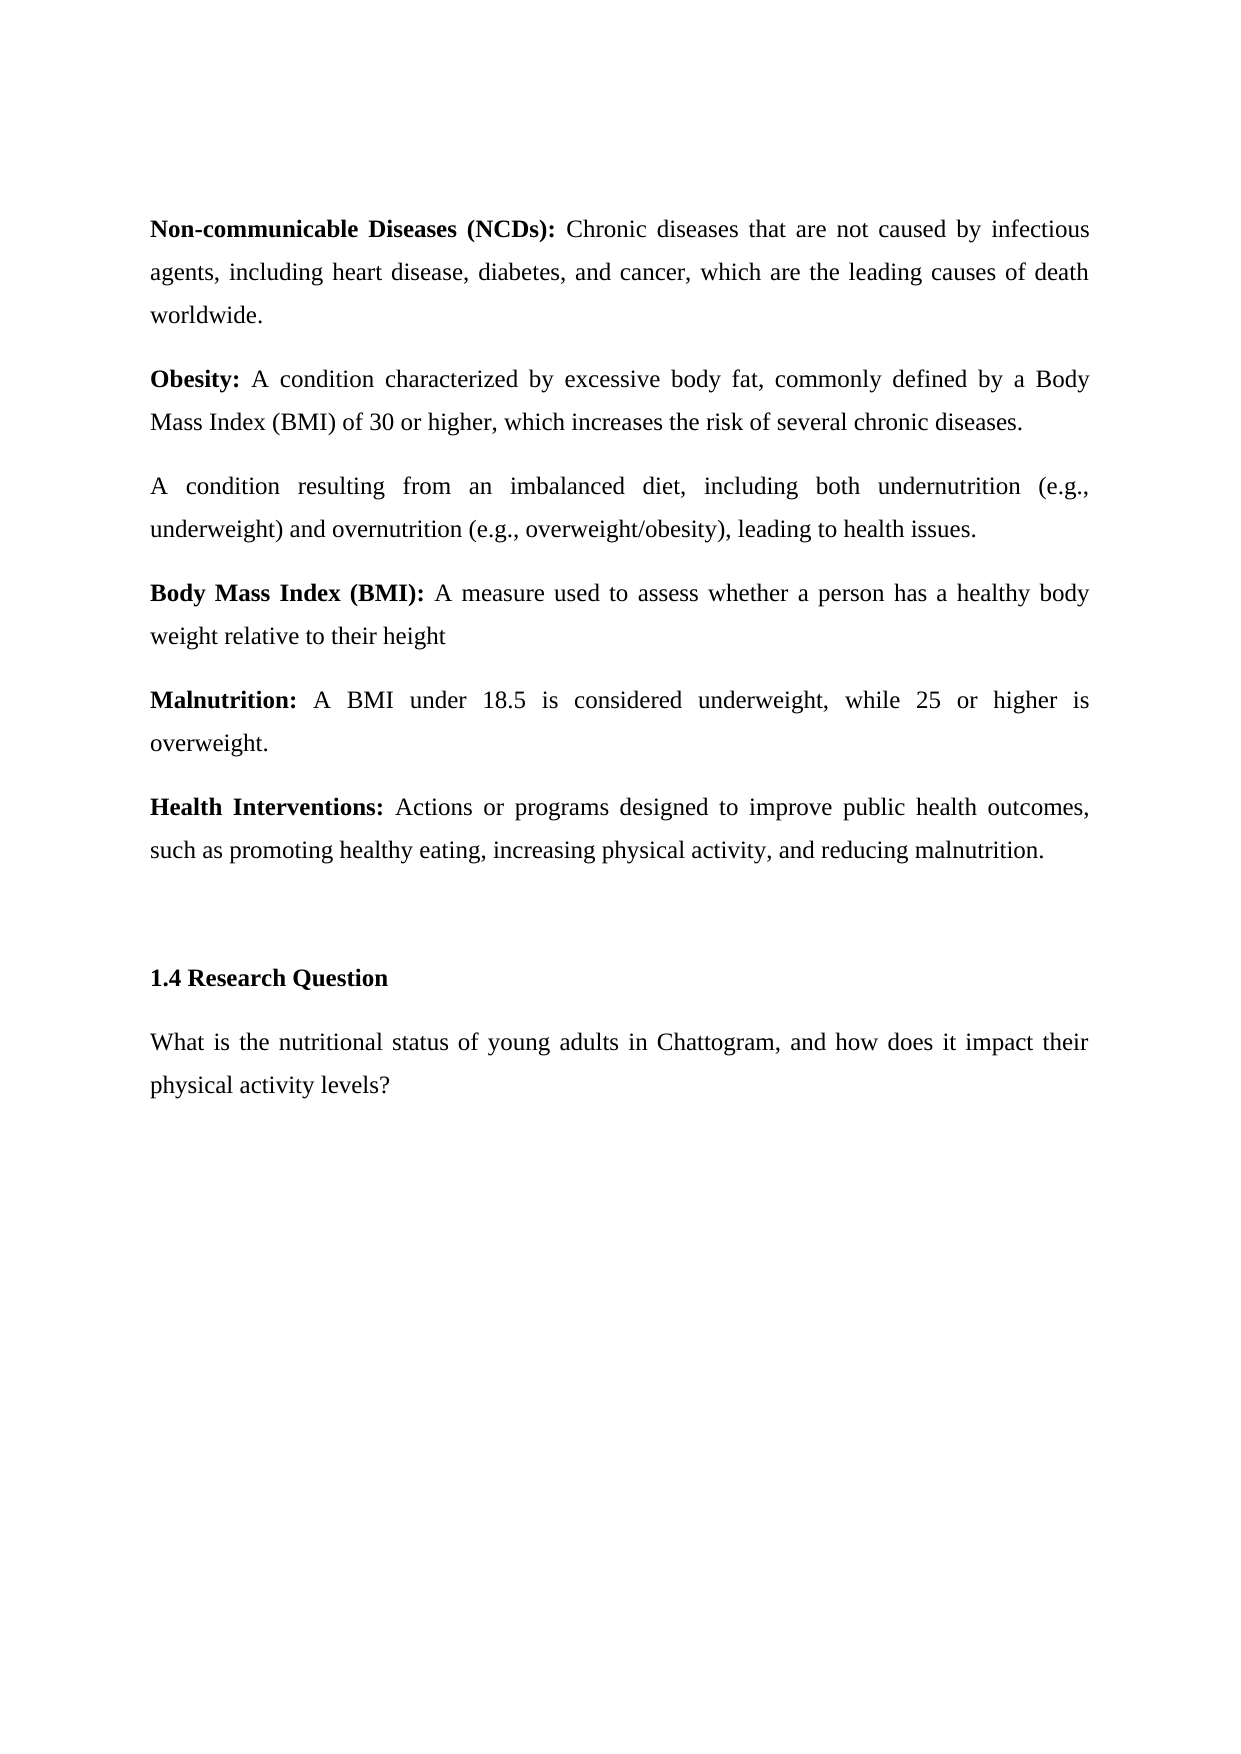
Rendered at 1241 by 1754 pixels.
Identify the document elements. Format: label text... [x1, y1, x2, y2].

text Malnutrition: A BMI under 18.5 is considered underweight, while 25 or higher is overweight. [150, 685, 1090, 757]
text Obesity: A condition characterized by excessive body fat, commonly defined by a Body Mass Index (BMI) of 30 or higher, which increases the risk of several chronic diseases. [150, 364, 1090, 436]
text 1.4 Research Question [150, 963, 1090, 992]
text What is the nutritional status of young adults in Chattogram, and how does it impact their physical activity levels? [150, 1027, 1090, 1099]
text Body Mass Index (BMI): A measure used to assess whether a person has a healthy body weight relative to their height [150, 578, 1090, 650]
text Non-communicable Diseases (NCDs): Chronic diseases that are not caused by infectious agents, including heart disease, diabetes, and cancer, which are the leading causes of death worldwide. [150, 214, 1090, 329]
text A condition resulting from an imbalanced diet, including both undernutrition (e.g., underweight) and overnutrition (e.g., overweight/obesity), leading to health issues. [150, 471, 1090, 543]
text Health Interventions: Actions or programs designed to improve public health outcomes, such as promoting healthy eating, increasing physical activity, and reducing malnutrition. [150, 792, 1090, 864]
